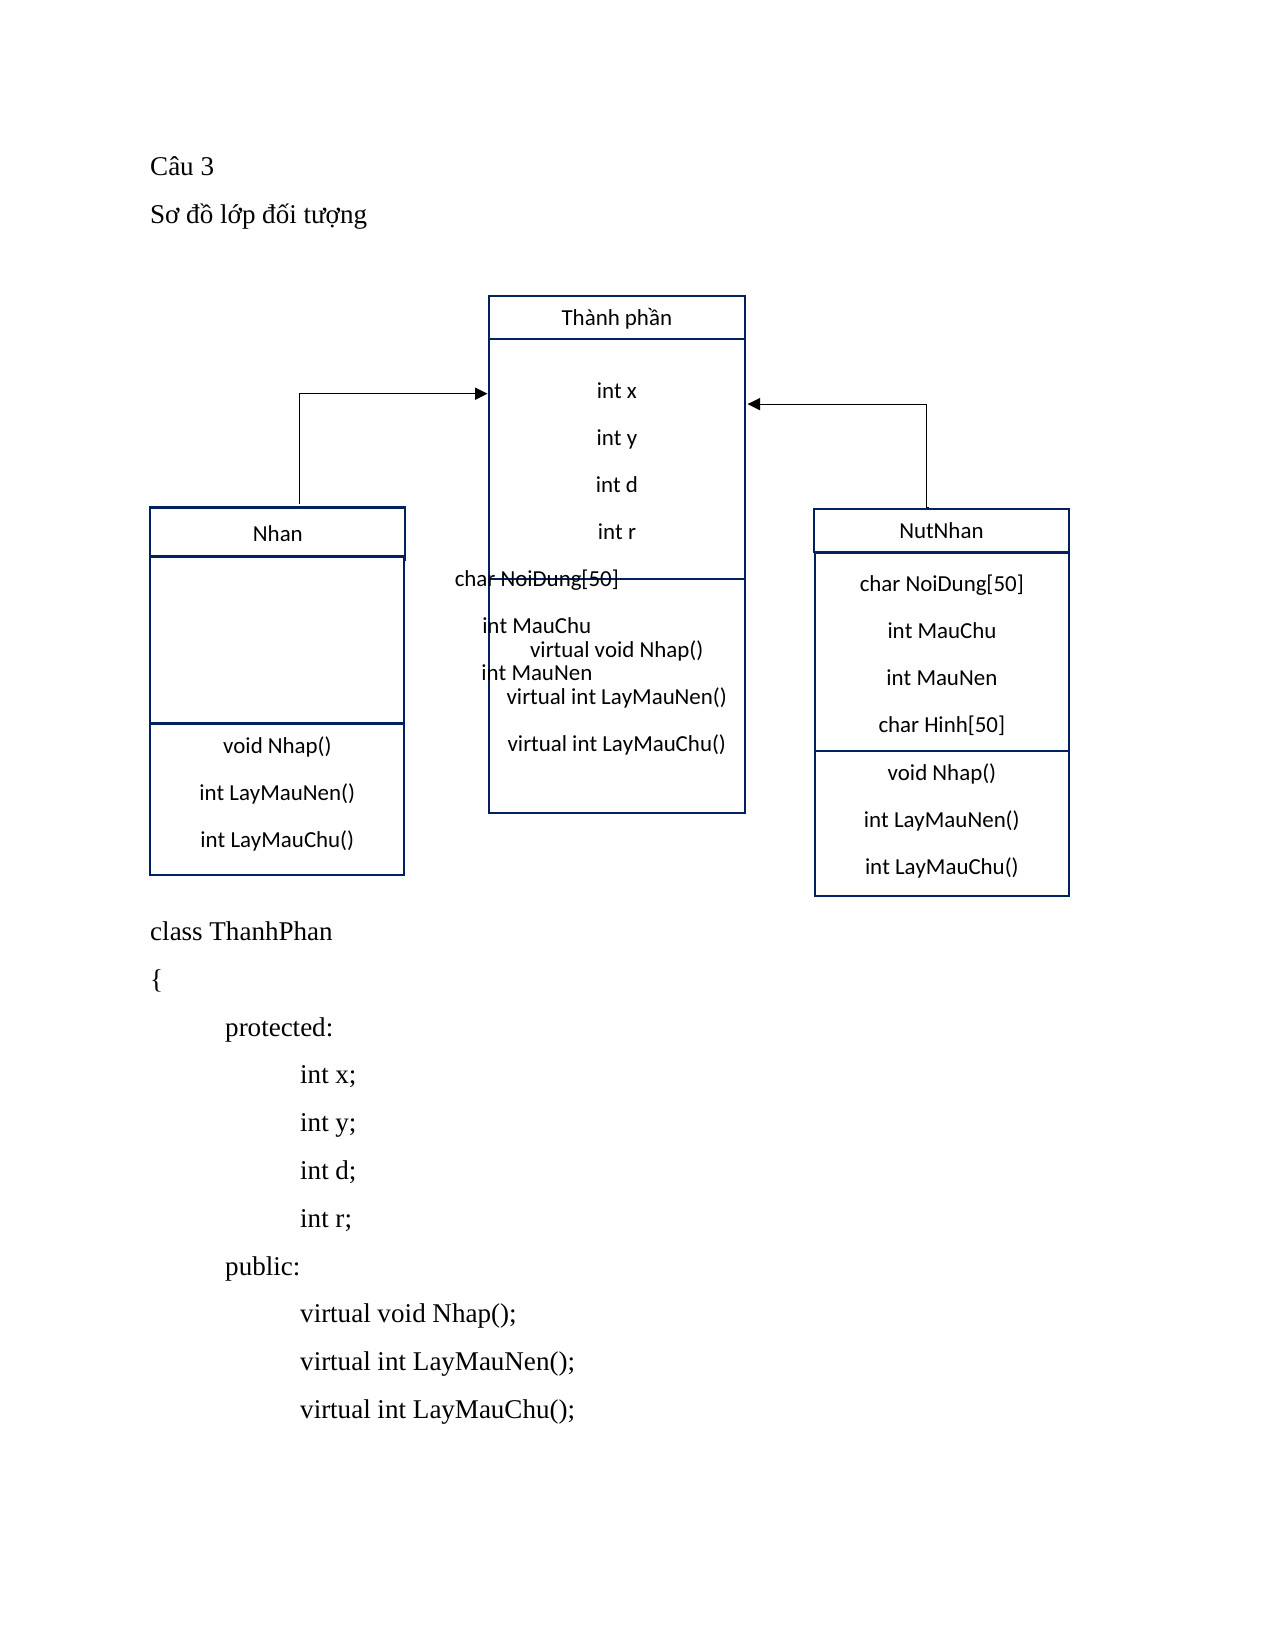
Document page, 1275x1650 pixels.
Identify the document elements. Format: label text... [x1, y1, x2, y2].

text int y; [150, 1106, 1125, 1137]
text virtual int LayMauChu(); [225, 1393, 1125, 1424]
text { [150, 963, 1125, 994]
text Câu 3 [150, 150, 1125, 181]
text virtual void Nhap(); [150, 1297, 1125, 1329]
text virtual int LayMauNen(); [150, 1345, 1125, 1376]
text int r; [150, 1202, 1125, 1233]
text int x; [225, 1058, 1125, 1089]
text Sơ đồ lớp đối tượng [150, 198, 1125, 229]
text public: [150, 1250, 1125, 1281]
text protected: [150, 1011, 1125, 1042]
text class ThanhPhan [150, 915, 1125, 946]
text int d; [150, 1154, 1125, 1185]
